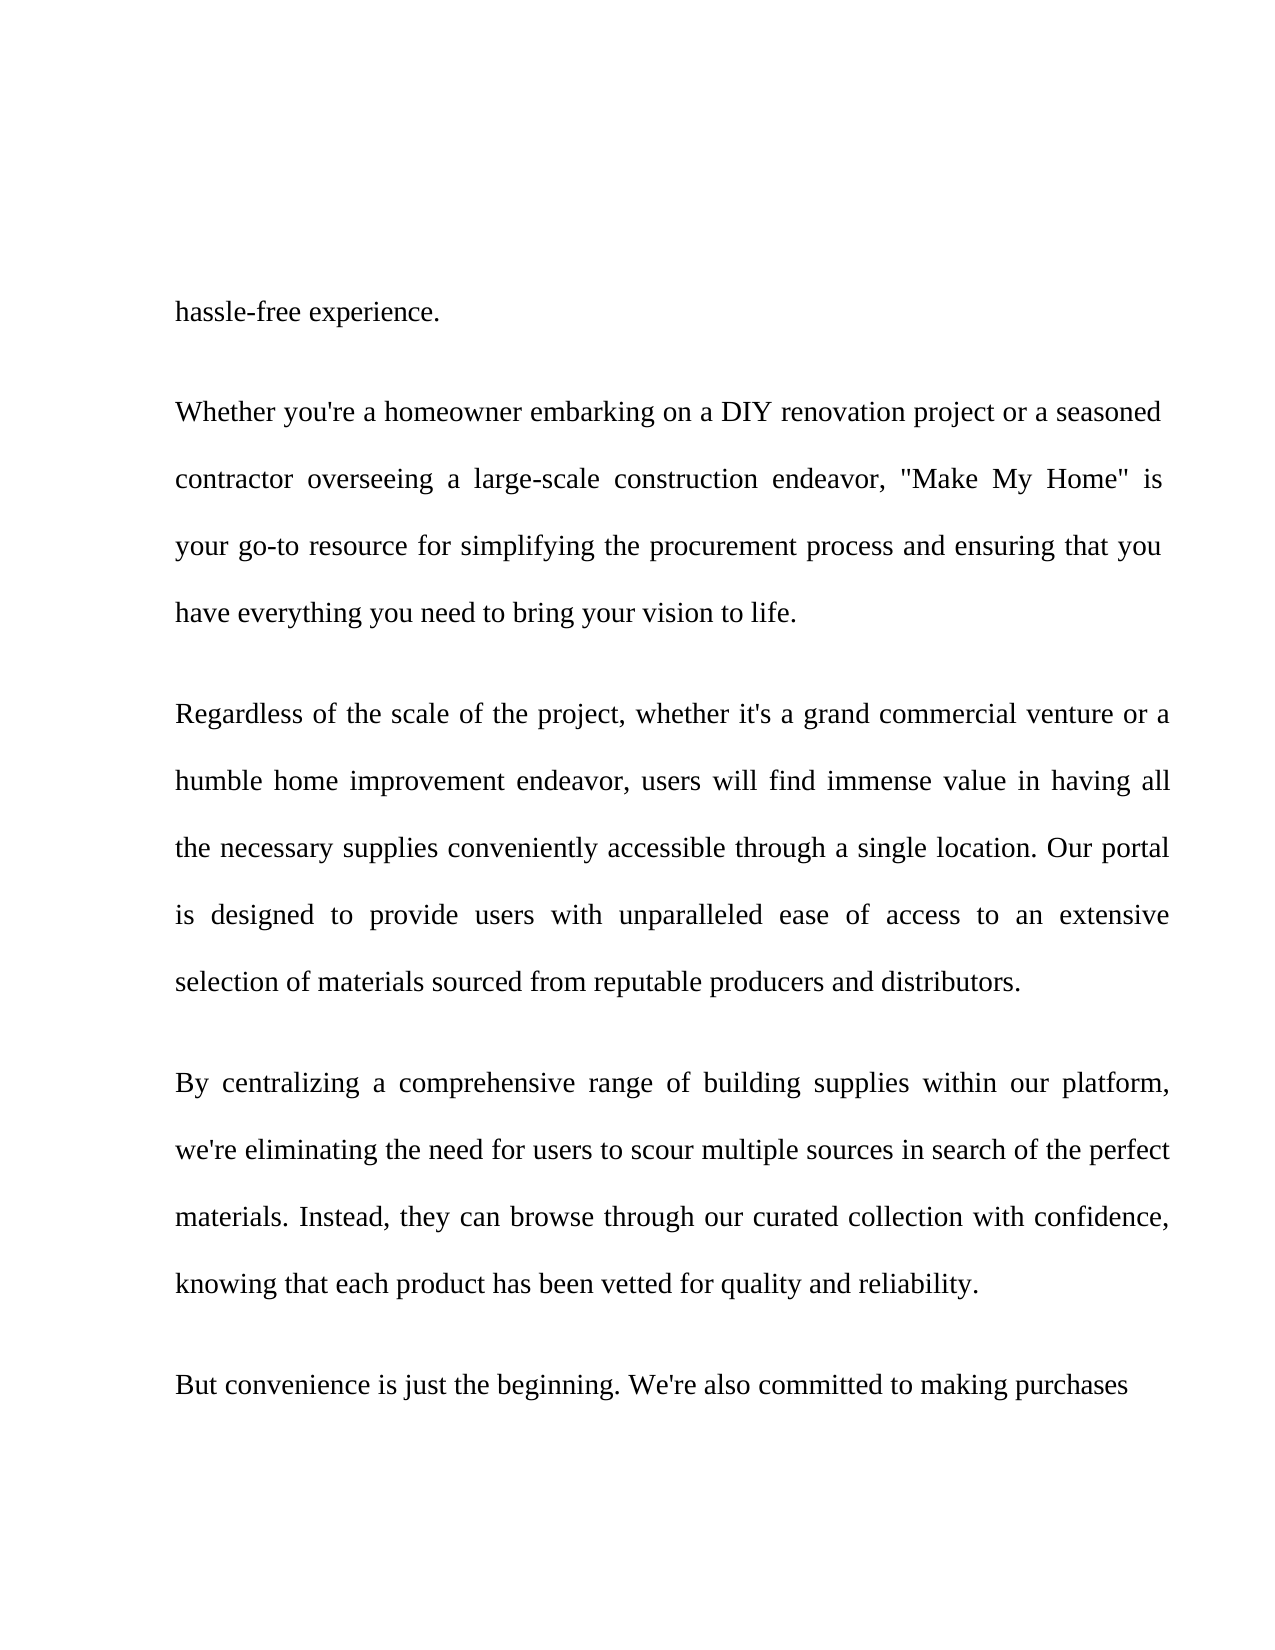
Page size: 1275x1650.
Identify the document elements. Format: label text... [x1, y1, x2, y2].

text But convenience is just the beginning. We're also committed to making purchases [175, 1367, 1246, 1401]
text Whether you're a homeowner embarking on a DIY renovation project or a seasoned contractor overseeing a large-scale construction endeavor, "Make My Home" is your go-to resource for simplifying the procurement process and ensuring that you have everything you need to bring your vision to life. [175, 394, 1163, 629]
text Regardless of the scale of the project, whether it's a grand commercial venture or a humble home improvement endeavor, users will find immense value in having all the necessary supplies conveniently accessible through a single location. Our portal is designed to provide users with unparalleled ease of access to an extensive selection of materials sourced from reputable producers and distributors. [175, 696, 1171, 998]
text By centralizing a comprehensive range of building supplies within our platform, we're eliminating the need for users to scour multiple sources in search of the perfect materials. Instead, they can browse through our curated collection with confidence, knowing that each product has been vetted for quality and reliability. [175, 1065, 1171, 1300]
text hassle-free experience. [175, 294, 1246, 327]
